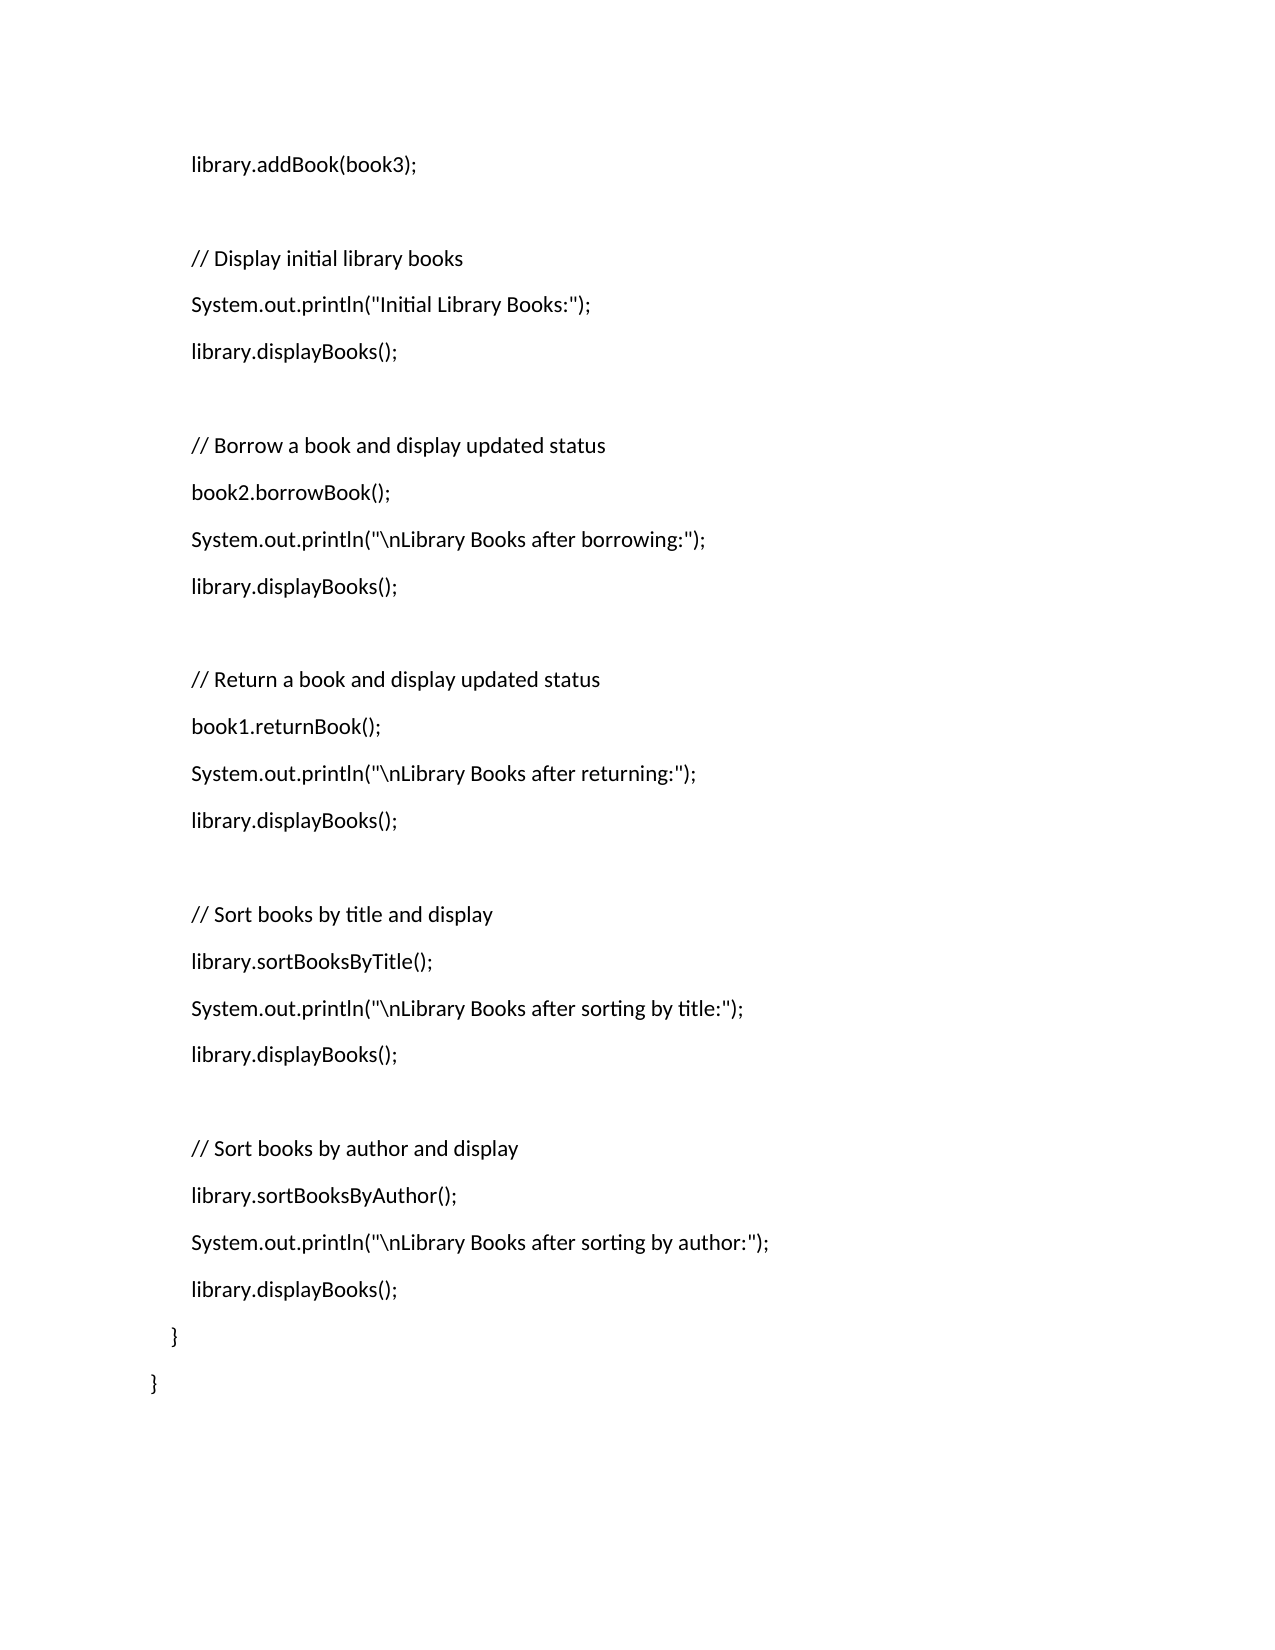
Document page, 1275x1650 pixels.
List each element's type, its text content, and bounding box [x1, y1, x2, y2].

text book2.borrowBook(); [150, 478, 1125, 506]
text // Sort books by author and display [150, 1134, 1125, 1162]
text library.displayBooks(); [150, 1275, 1125, 1303]
text System.out.println("\nLibrary Books after returning:"); [150, 759, 1125, 787]
text library.displayBooks(); [150, 806, 1125, 834]
text System.out.println("Initial Library Books:"); [150, 291, 1125, 319]
text book1.returnBook(); [150, 712, 1125, 741]
text // Display initial library books [150, 244, 1125, 272]
text // Sort books by title and display [150, 900, 1125, 928]
text library.displayBooks(); [150, 572, 1125, 600]
text library.sortBooksByAuthor(); [150, 1181, 1125, 1209]
text library.addBook(book3); [150, 150, 1125, 178]
text } [150, 1322, 1125, 1350]
text System.out.println("\nLibrary Books after sorting by title:"); [150, 994, 1125, 1022]
text } [150, 1369, 1125, 1397]
text library.displayBooks(); [150, 337, 1125, 366]
text // Return a book and display updated status [150, 666, 1125, 694]
text library.displayBooks(); [150, 1041, 1125, 1069]
text System.out.println("\nLibrary Books after borrowing:"); [150, 525, 1125, 553]
text // Borrow a book and display updated status [150, 431, 1125, 459]
text library.sortBooksByTitle(); [150, 947, 1125, 975]
text System.out.println("\nLibrary Books after sorting by author:"); [150, 1228, 1125, 1256]
